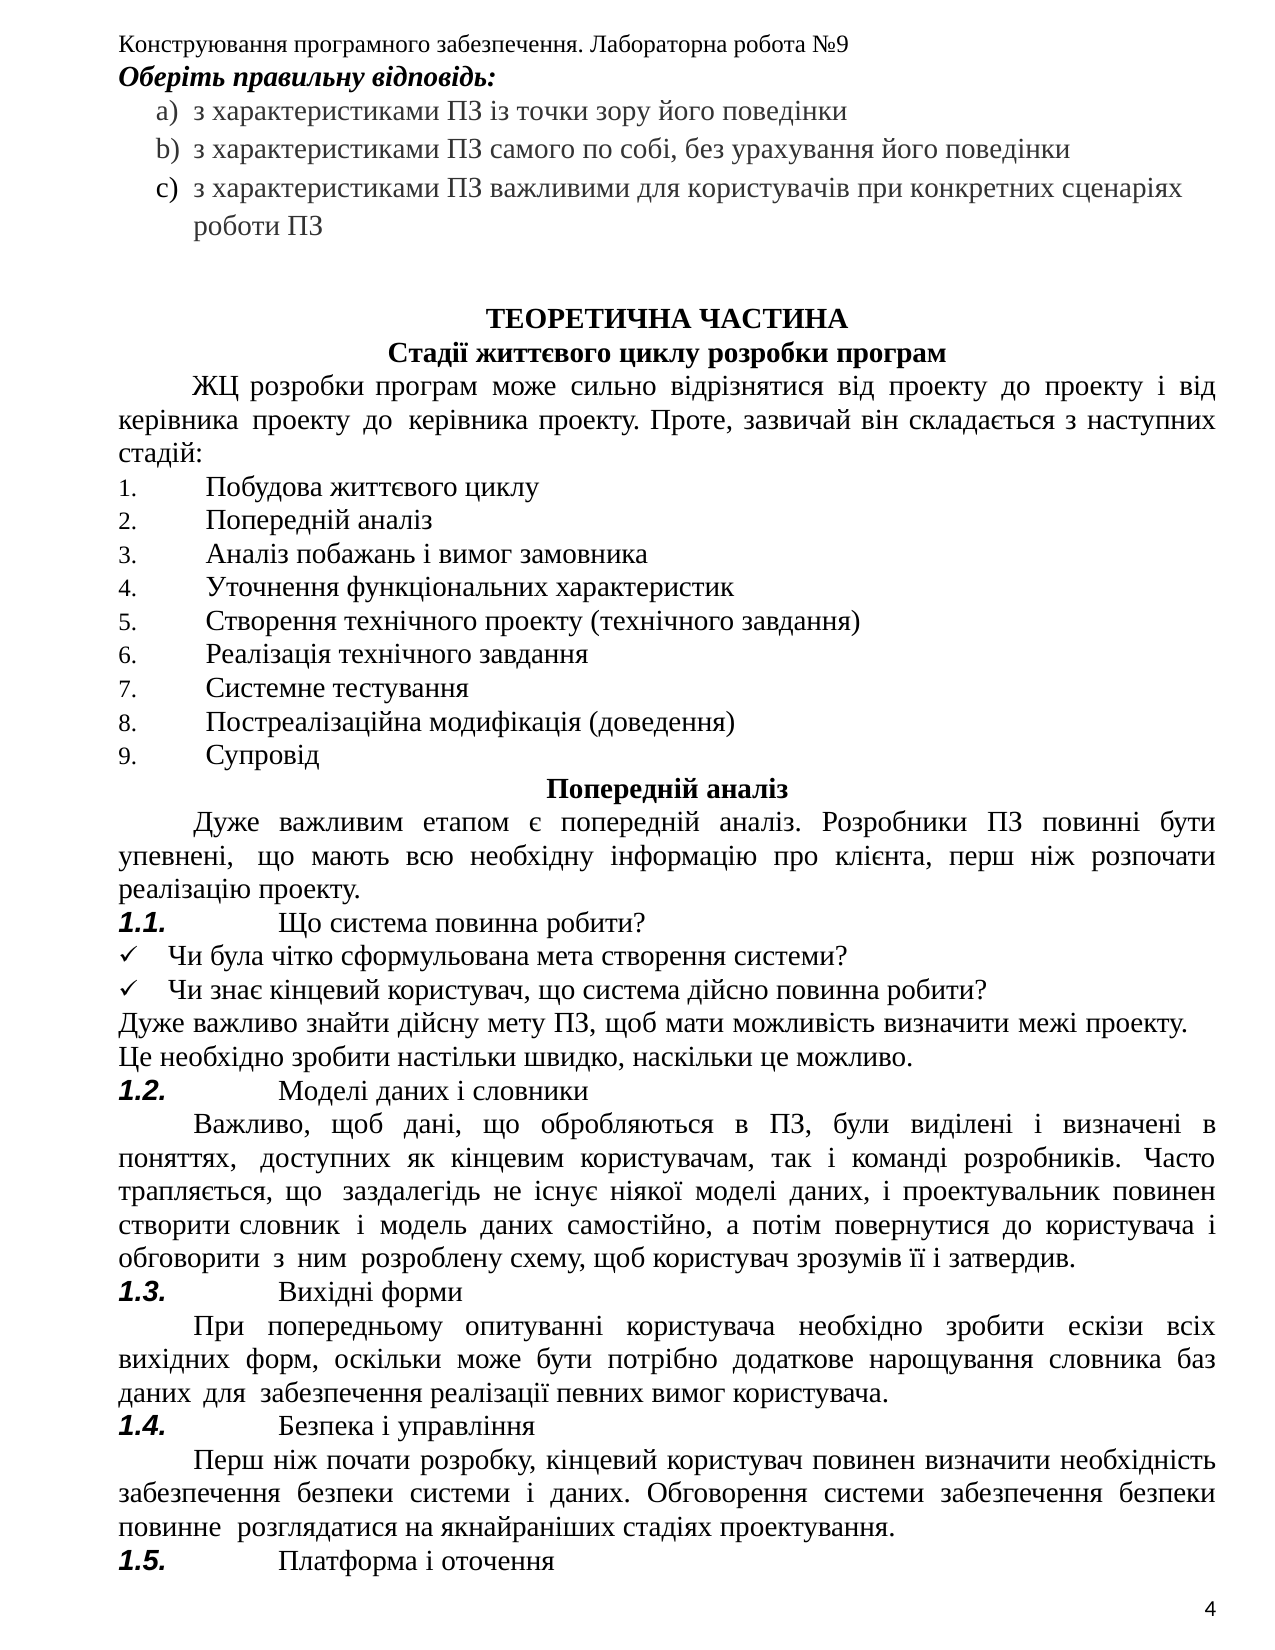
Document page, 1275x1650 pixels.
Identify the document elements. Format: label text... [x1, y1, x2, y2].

list Супровід [118, 737, 1216, 771]
list Уточнення функціональних характеристик [118, 569, 1216, 603]
list з характеристиками ПЗ із точки зору його поведінки [156, 93, 1216, 126]
list Чи знає кінцевий користувач, що система дійсно повинна робити? [118, 972, 1216, 1006]
list Попередній аналіз [118, 502, 1216, 536]
subtitle Моделі даних і словники [118, 1073, 1216, 1106]
list Чи була чітко сформульована мета створення системи? [118, 938, 1216, 972]
text Перш ніж почати розробку, кінцевий користувач повинен визначити необхідність забезпечення безпеки системи і даних. Обговорення системи забезпечення безпеки повинне розглядатися на якнайраніших стадіях проектування. [118, 1442, 1216, 1543]
text Дуже важливо знайти дійсну мету ПЗ, щоб мати можливість визначити межі проекту. [118, 1006, 1216, 1039]
subtitle Попередній аналіз [118, 771, 1216, 804]
list Створення технічного проекту (технічного завдання) [118, 603, 1216, 637]
subtitle Безпека і управління [118, 1408, 1216, 1442]
text ЖЦ розробки програм може сильно відрізнятися від проекту до проекту і від керівника проекту до керівника проекту. Проте, зазвичай він складається з наступних стадій: [118, 368, 1216, 469]
text При попередньому опитуванні користувача необхідно зробити ескізи всіх вихідних форм, оскільки може бути потрібно додаткове нарощування словника баз даних для забезпечення реалізації певних вимог користувача. [118, 1308, 1216, 1408]
subtitle Вихідні форми [118, 1274, 1216, 1308]
subtitle Платформа і оточення [118, 1543, 1216, 1576]
text Це необхідно зробити настільки швидко, наскільки це можливо. [118, 1039, 1216, 1073]
text Дуже важливим етапом є попередній аналіз. Розробники ПЗ повинні бути упевнені, що мають всю необхідну інформацію про клієнта, перш ніж розпочати реалізацію проекту. [118, 804, 1216, 905]
list з характеристиками ПЗ важливими для користувачів при конкретних сценаріях роботи ПЗ [156, 170, 1216, 242]
text ТЕОРЕТИЧНА ЧАСТИНА [118, 301, 1216, 335]
list Аналіз побажань і вимог замовника [118, 536, 1216, 569]
list Побудова життєвого циклу [118, 469, 1216, 502]
subtitle Стадії життєвого циклу розробки програм [118, 335, 1216, 368]
list Системне тестування [118, 670, 1216, 704]
list Постpеалізаційна модифікація (доведення) [118, 704, 1216, 737]
list Реалізація технічного завдання [118, 637, 1216, 670]
text Важливо, щоб дані, що обробляються в ПЗ, були виділені і визначені в поняттях, доступних як кінцевим користувачам, так і команді розробників. Часто трапляється, що заздалегідь не існує ніякої моделі даних, і проектувальник повинен створити словник і модель даних самостійно, а потім повернутися до користувача і обговорити з ним розроблену схему, щоб користувач зрозумів її і затвердив. [118, 1106, 1216, 1274]
list з характеристиками ПЗ самого по собі, без урахування його поведінки [156, 131, 1216, 165]
list Оберіть правильну відповідь: [118, 59, 1216, 93]
subtitle Що система повинна робити? [118, 905, 1216, 938]
